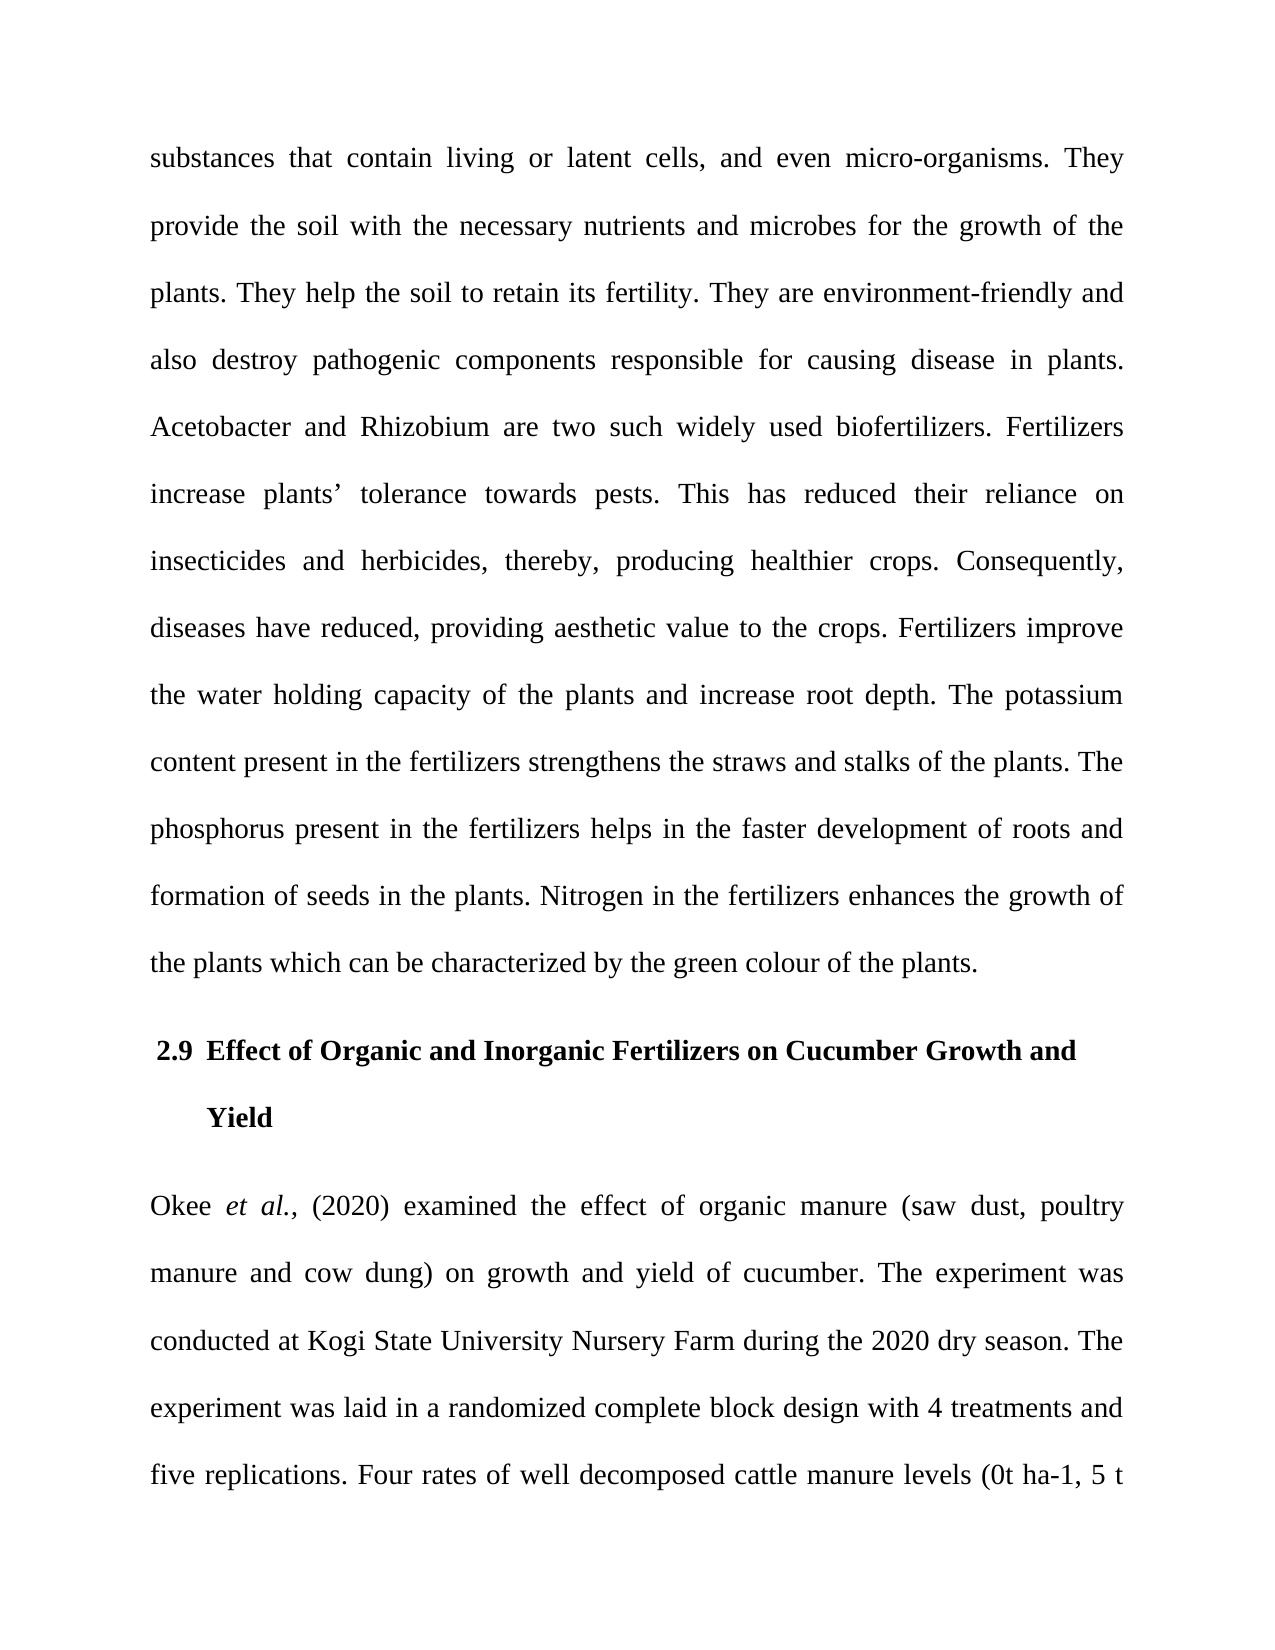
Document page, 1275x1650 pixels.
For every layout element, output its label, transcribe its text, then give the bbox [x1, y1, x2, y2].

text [150, 1188, 1125, 1490]
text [150, 141, 1125, 979]
list Effect of Organic and Inorganic Fertilizers on Cucumber Growth and Yield [156, 1033, 1125, 1134]
